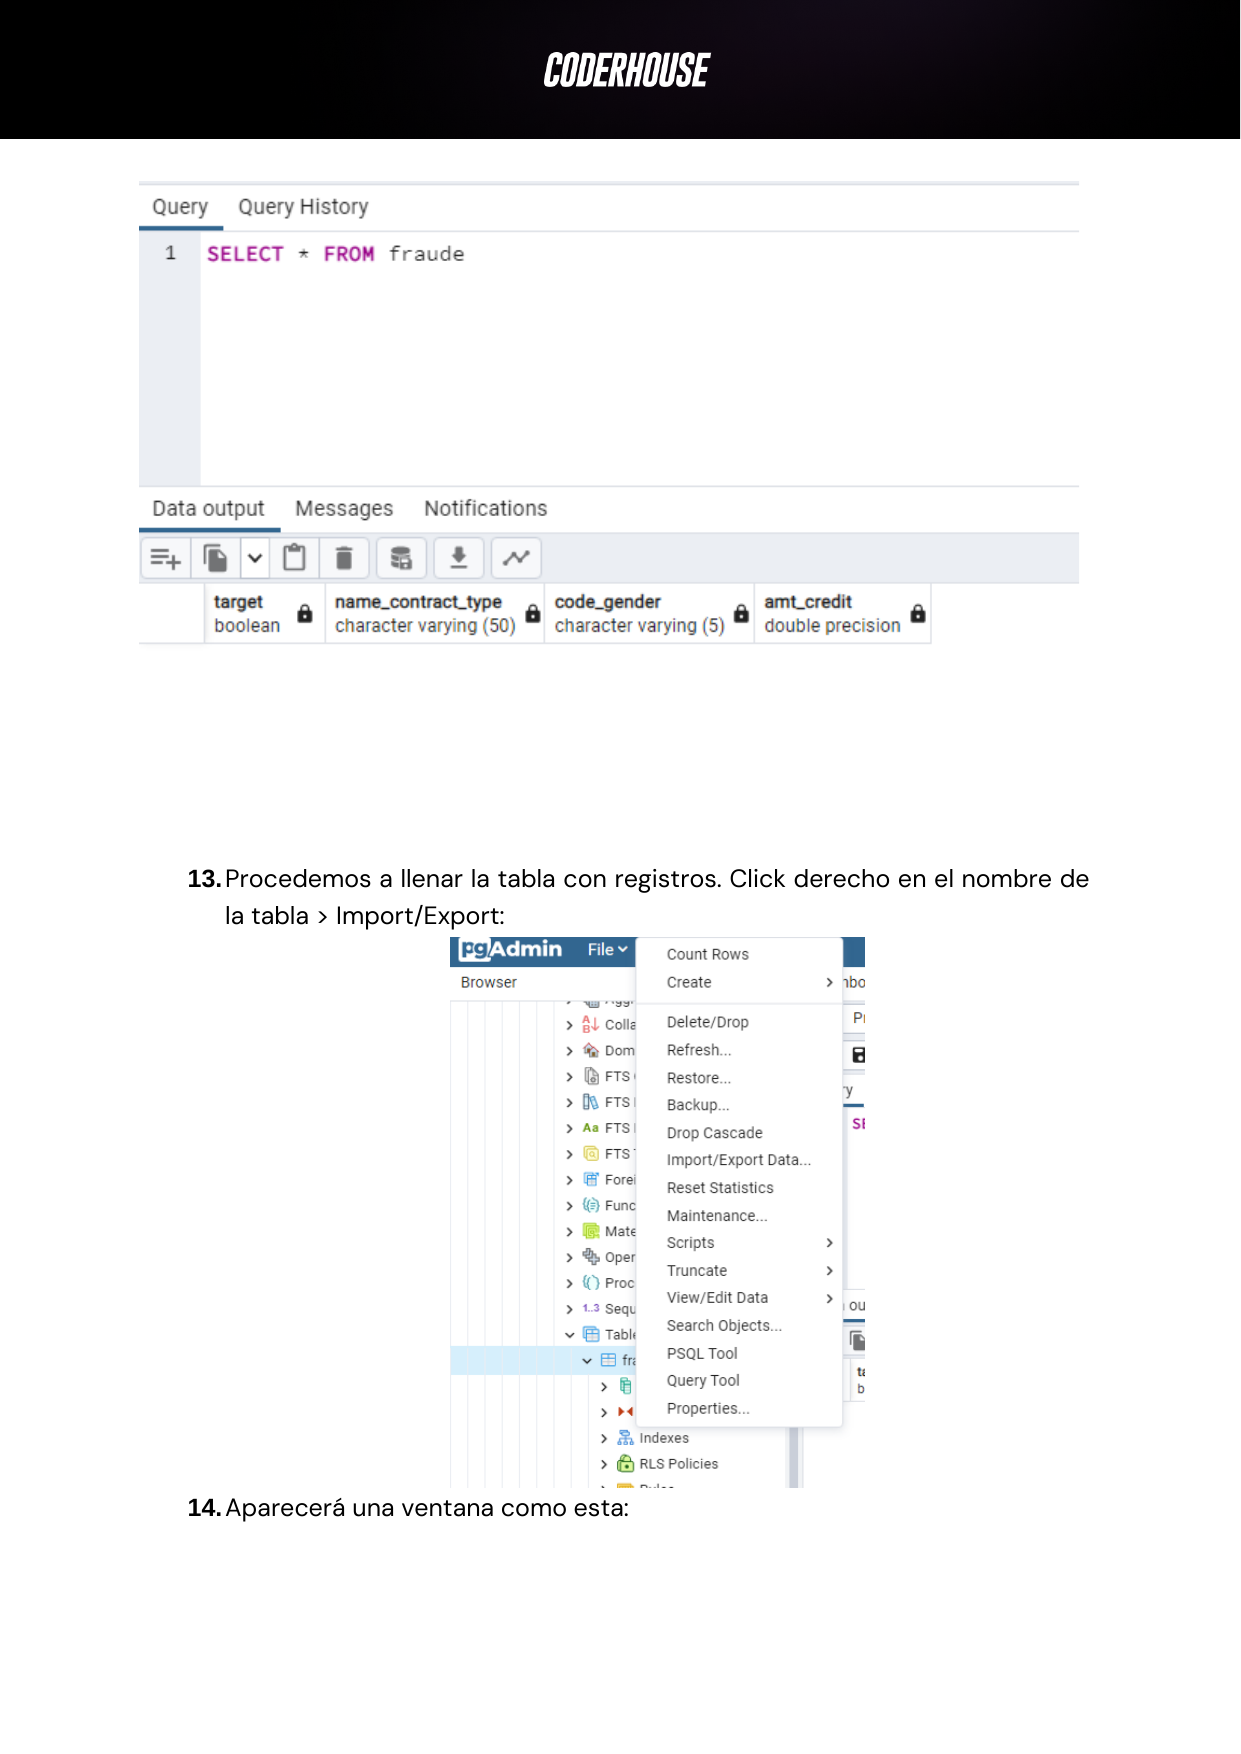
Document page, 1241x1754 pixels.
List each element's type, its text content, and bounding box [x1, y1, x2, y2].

picture [450, 937, 865, 1488]
list Procedemos a llenar la tabla con registros. Click derecho en el nombre de la tabla > Import/Export: [187, 863, 1090, 932]
picture [139, 181, 1080, 765]
list Aparecerá una ventana como esta: [187, 1491, 1090, 1524]
picture [0, 0, 1241, 139]
